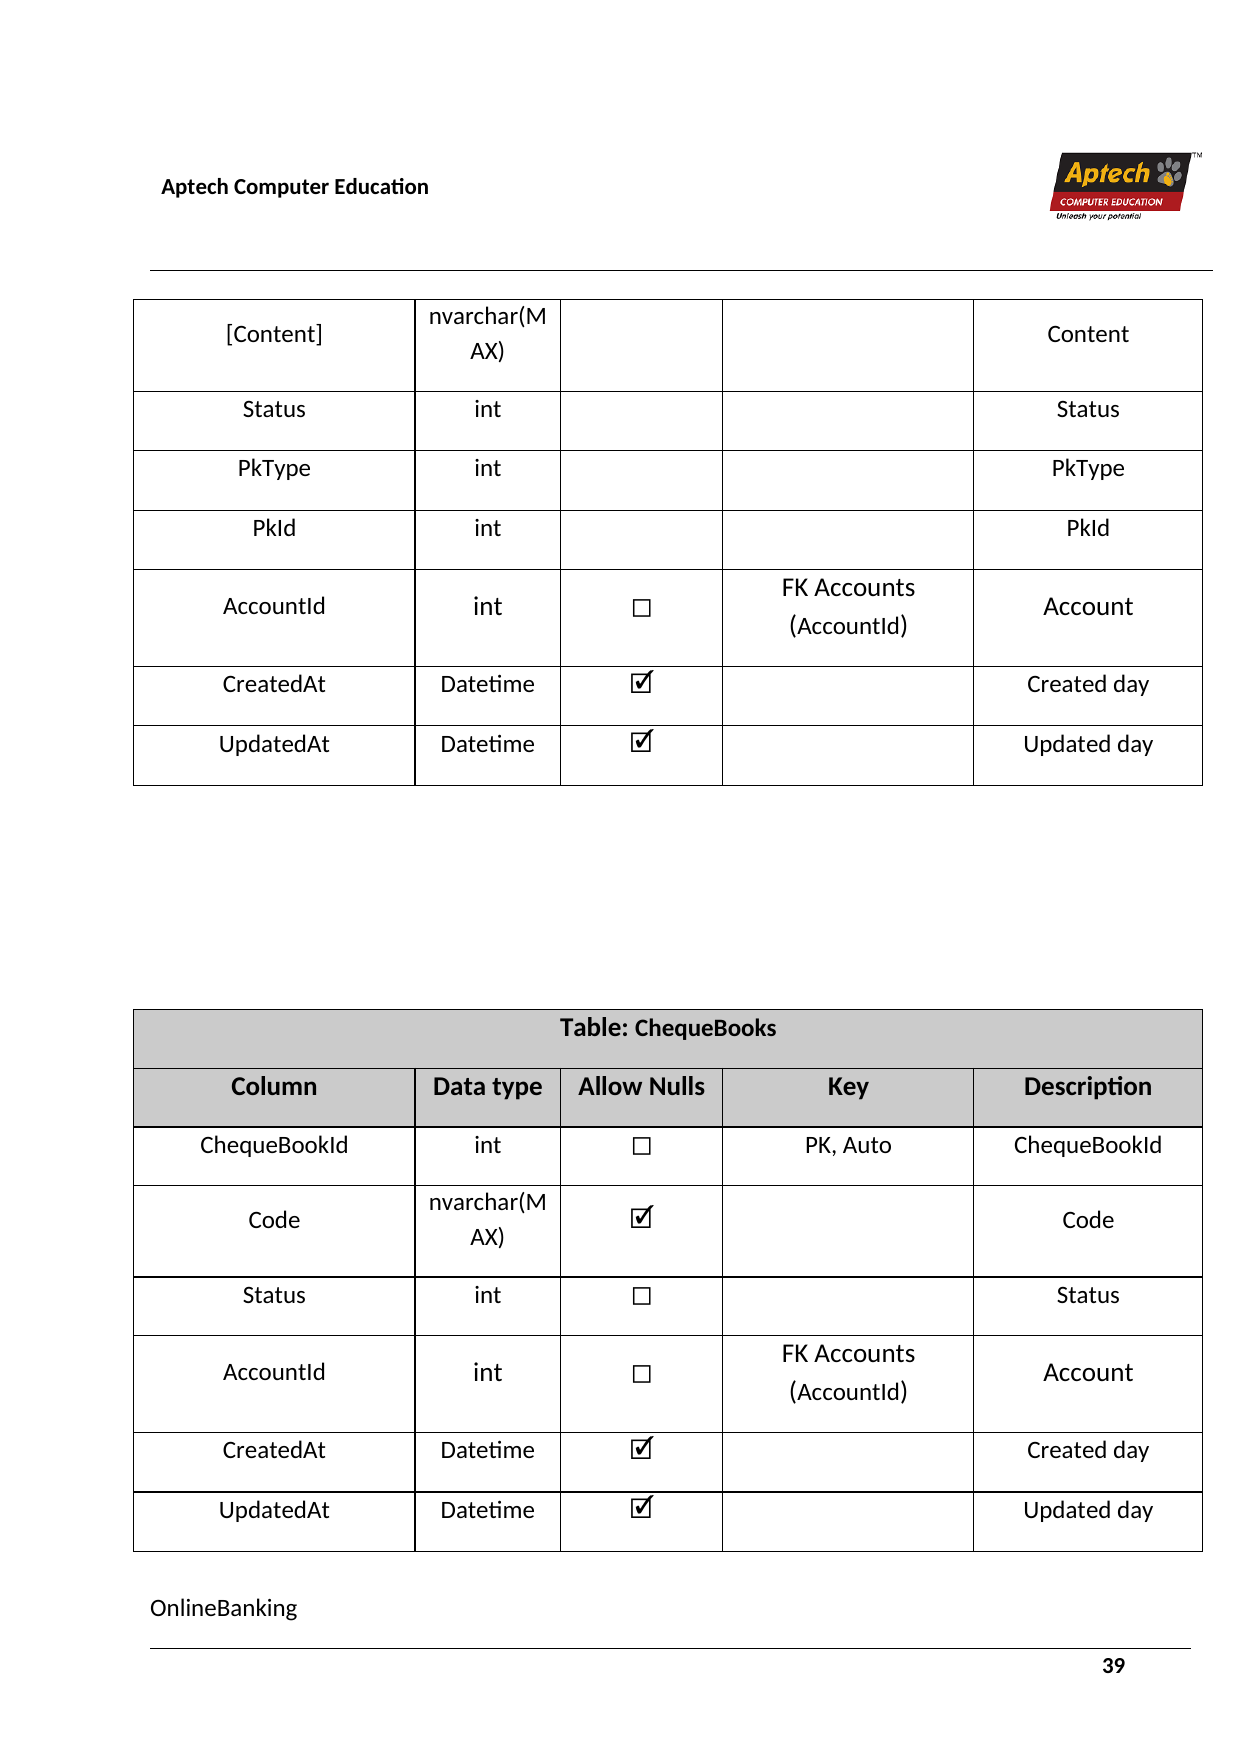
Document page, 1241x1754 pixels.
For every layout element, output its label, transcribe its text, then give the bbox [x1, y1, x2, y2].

table_cell Datetime [416, 1493, 560, 1551]
table_cell 🗹 [561, 667, 722, 725]
table_cell [723, 300, 973, 391]
table_cell [561, 511, 722, 569]
table_cell [723, 1433, 973, 1491]
table_cell 🗹 [561, 1433, 722, 1491]
table_cell PK, Auto [723, 1128, 973, 1185]
table_cell int [416, 1128, 560, 1185]
table_cell 🗹 [561, 726, 722, 784]
table_cell Column [134, 1069, 414, 1126]
table_cell int [416, 1278, 560, 1335]
table_cell Status [134, 392, 414, 450]
table_header Table: ChequeBooks [134, 1010, 1202, 1068]
table_cell Updated day [974, 726, 1202, 784]
table_cell [723, 1186, 973, 1276]
table_cell PkType [134, 451, 414, 509]
table_cell [Content] [134, 300, 414, 391]
table_cell int [416, 570, 560, 666]
table_cell [723, 511, 973, 569]
table_cell Account [974, 570, 1202, 666]
table_cell Datetime [416, 726, 560, 784]
table_cell Key [723, 1069, 973, 1126]
table_cell [561, 392, 722, 450]
table_cell Allow Nulls [561, 1069, 722, 1126]
table_cell FK Accounts (AccountId) [723, 570, 973, 666]
table_cell Datetime [416, 1433, 560, 1491]
table_cell Code [974, 1186, 1202, 1276]
table_cell nvarchar(MAX) [416, 300, 560, 391]
table_cell Description [974, 1069, 1202, 1126]
table_cell [561, 451, 722, 509]
table_cell Status [974, 392, 1202, 450]
table_cell ◻ [561, 570, 722, 666]
table_cell CreatedAt [134, 1433, 414, 1491]
table_cell Updated day [974, 1493, 1202, 1551]
table_cell PkId [134, 511, 414, 569]
table_cell Status [974, 1278, 1202, 1335]
table_cell int [416, 451, 560, 509]
table_cell [723, 1493, 973, 1551]
table_cell [723, 451, 973, 509]
table_cell [723, 392, 973, 450]
table_cell Code [134, 1186, 414, 1276]
table_cell [723, 726, 973, 784]
table_cell nvarchar(MAX) [416, 1186, 560, 1276]
table_cell [723, 667, 973, 725]
picture [1048, 152, 1202, 221]
table_cell UpdatedAt [134, 726, 414, 784]
table_cell FK Accounts (AccountId) [723, 1336, 973, 1432]
table_cell 🗹 [561, 1186, 722, 1276]
table_cell int [416, 511, 560, 569]
table_cell AccountId [134, 570, 414, 666]
table_cell UpdatedAt [134, 1493, 414, 1551]
table_cell Content [974, 300, 1202, 391]
table_cell Created day [974, 667, 1202, 725]
table_cell CreatedAt [134, 667, 414, 725]
table_cell [723, 1278, 973, 1335]
table_cell Created day [974, 1433, 1202, 1491]
table_cell ◻ [561, 1278, 722, 1335]
table_cell PkId [974, 511, 1202, 569]
table_cell [561, 300, 722, 391]
table_cell int [416, 392, 560, 450]
table_cell ChequeBookId [134, 1128, 414, 1185]
table_cell int [416, 1336, 560, 1432]
table_cell ◻ [561, 1336, 722, 1432]
table_cell 🗹 [561, 1493, 722, 1551]
table_cell Status [134, 1278, 414, 1335]
table_cell AccountId [134, 1336, 414, 1432]
table_cell Data type [416, 1069, 560, 1126]
table_cell Account [974, 1336, 1202, 1432]
table_cell Datetime [416, 667, 560, 725]
table_cell PkType [974, 451, 1202, 509]
table_cell ChequeBookId [974, 1128, 1202, 1185]
table_cell ◻ [561, 1128, 722, 1185]
